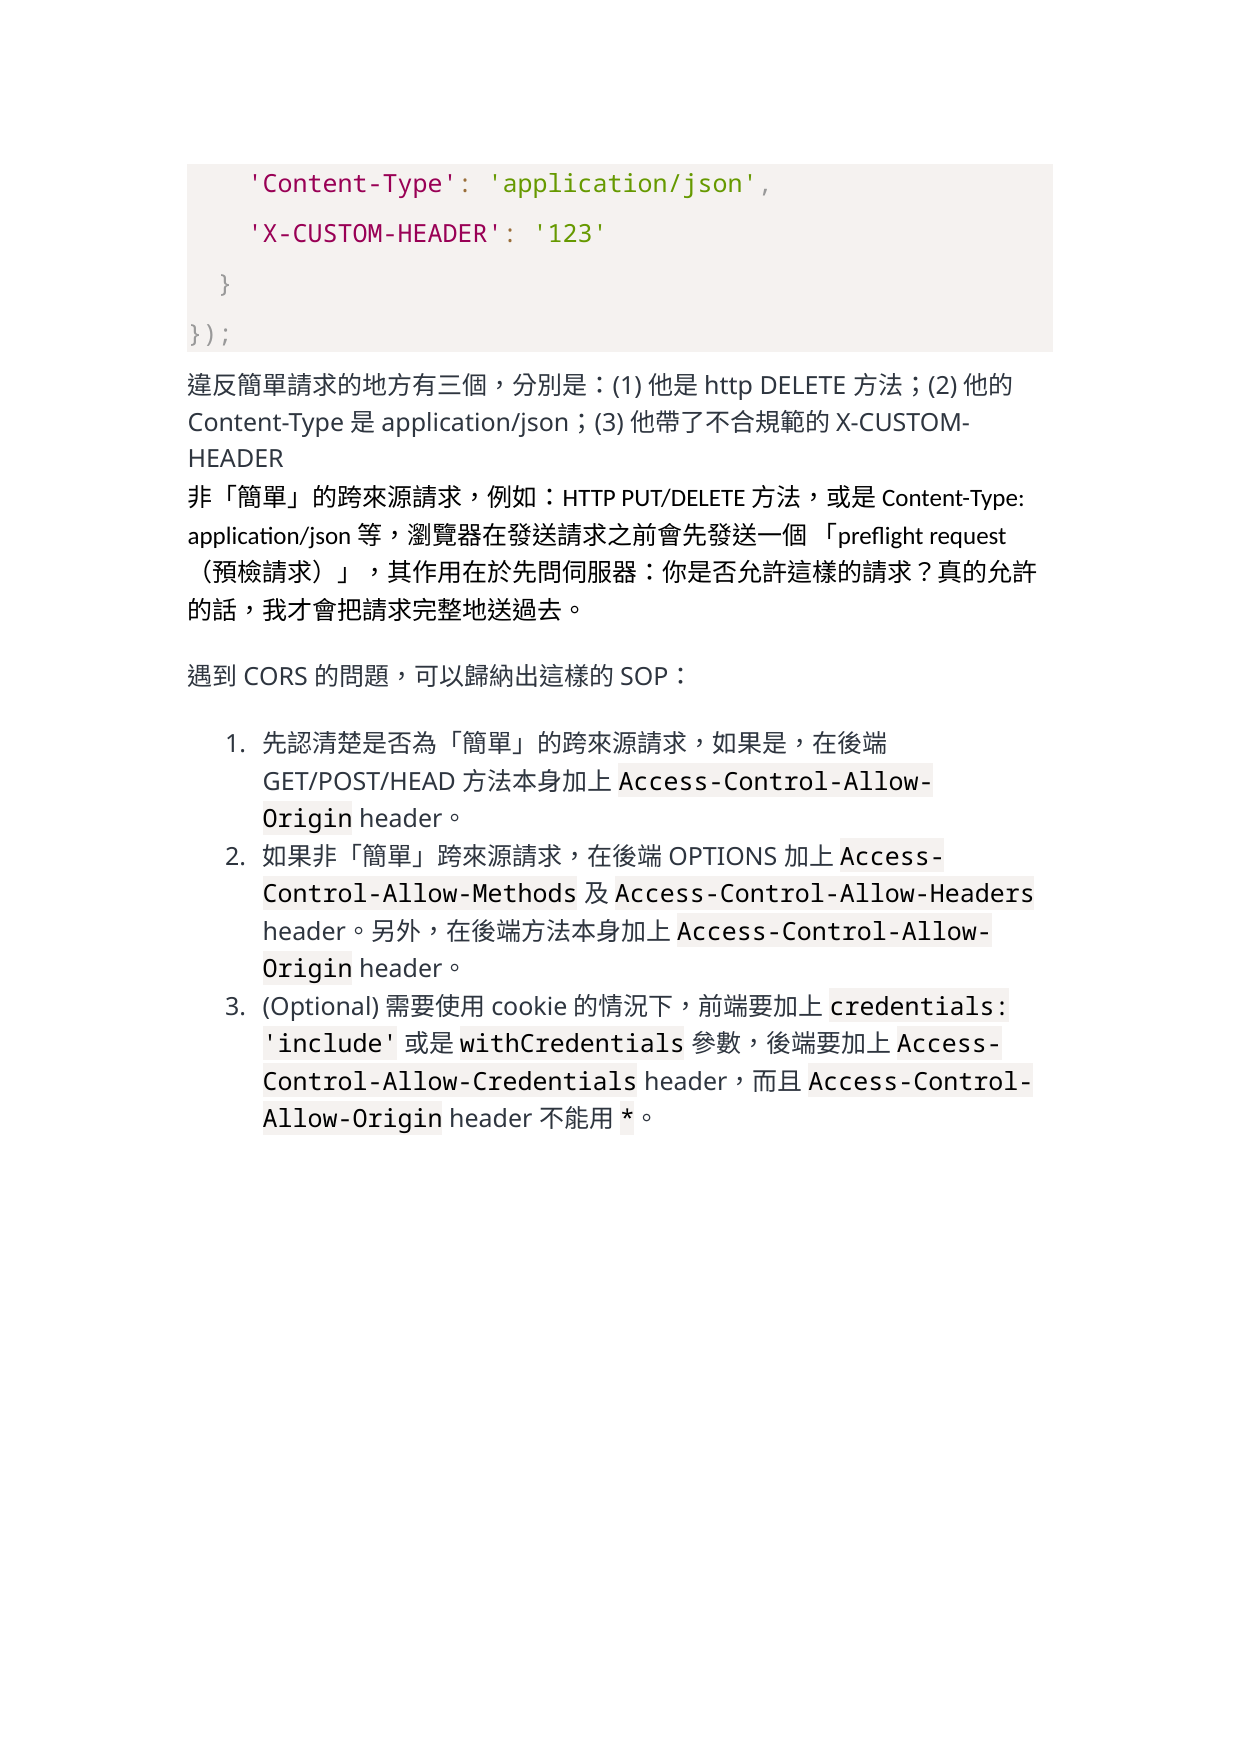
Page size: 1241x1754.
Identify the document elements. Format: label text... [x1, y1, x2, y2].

text } [187, 264, 1053, 302]
text 'X-CUSTOM-HEADER': '123' [187, 214, 1053, 252]
list 先認清楚是否為「簡單」的跨來源請求，如果是，在後端 GET/POST/HEAD 方法本身加上 Access-Control-Allow-Origin header。 [225, 723, 1053, 835]
text 'Content-Type': 'application/json', [187, 164, 1053, 202]
text }); [187, 314, 1053, 352]
list (Optional) 需要使用 cookie 的情況下，前端要加上 credentials: 'include' 或是 withCredentials 參數，後端要加上 Access-Control-Allow-Credentials header，而且 Access-Control-Allow-Origin header 不能用 *。 [225, 985, 1053, 1135]
text 遇到 CORS 的問題，可以歸納出這樣的 SOP： [187, 656, 1053, 694]
text 非「簡單」的跨來源請求，例如：HTTP PUT/DELETE 方法，或是 Content-Type: application/json 等，瀏覽器在發送請求之前會先發送一個 「preflight request（預檢請求）」，其作用在於先問伺服器：你是否允許這樣的請求？真的允許的話，我才會把請求完整地送過去。 [187, 477, 1053, 627]
text 違反簡單請求的地方有三個，分別是：(1) 他是 http DELETE 方法；(2) 他的 Content-Type 是 application/json；(3) 他帶了不合規範的 X-CUSTOM-HEADER [187, 364, 1053, 477]
list 如果非「簡單」跨來源請求，在後端 OPTIONS 加上 Access-Control-Allow-Methods 及 Access-Control-Allow-Headers header。另外，在後端方法本身加上 Access-Control-Allow-Origin header。 [225, 835, 1053, 985]
